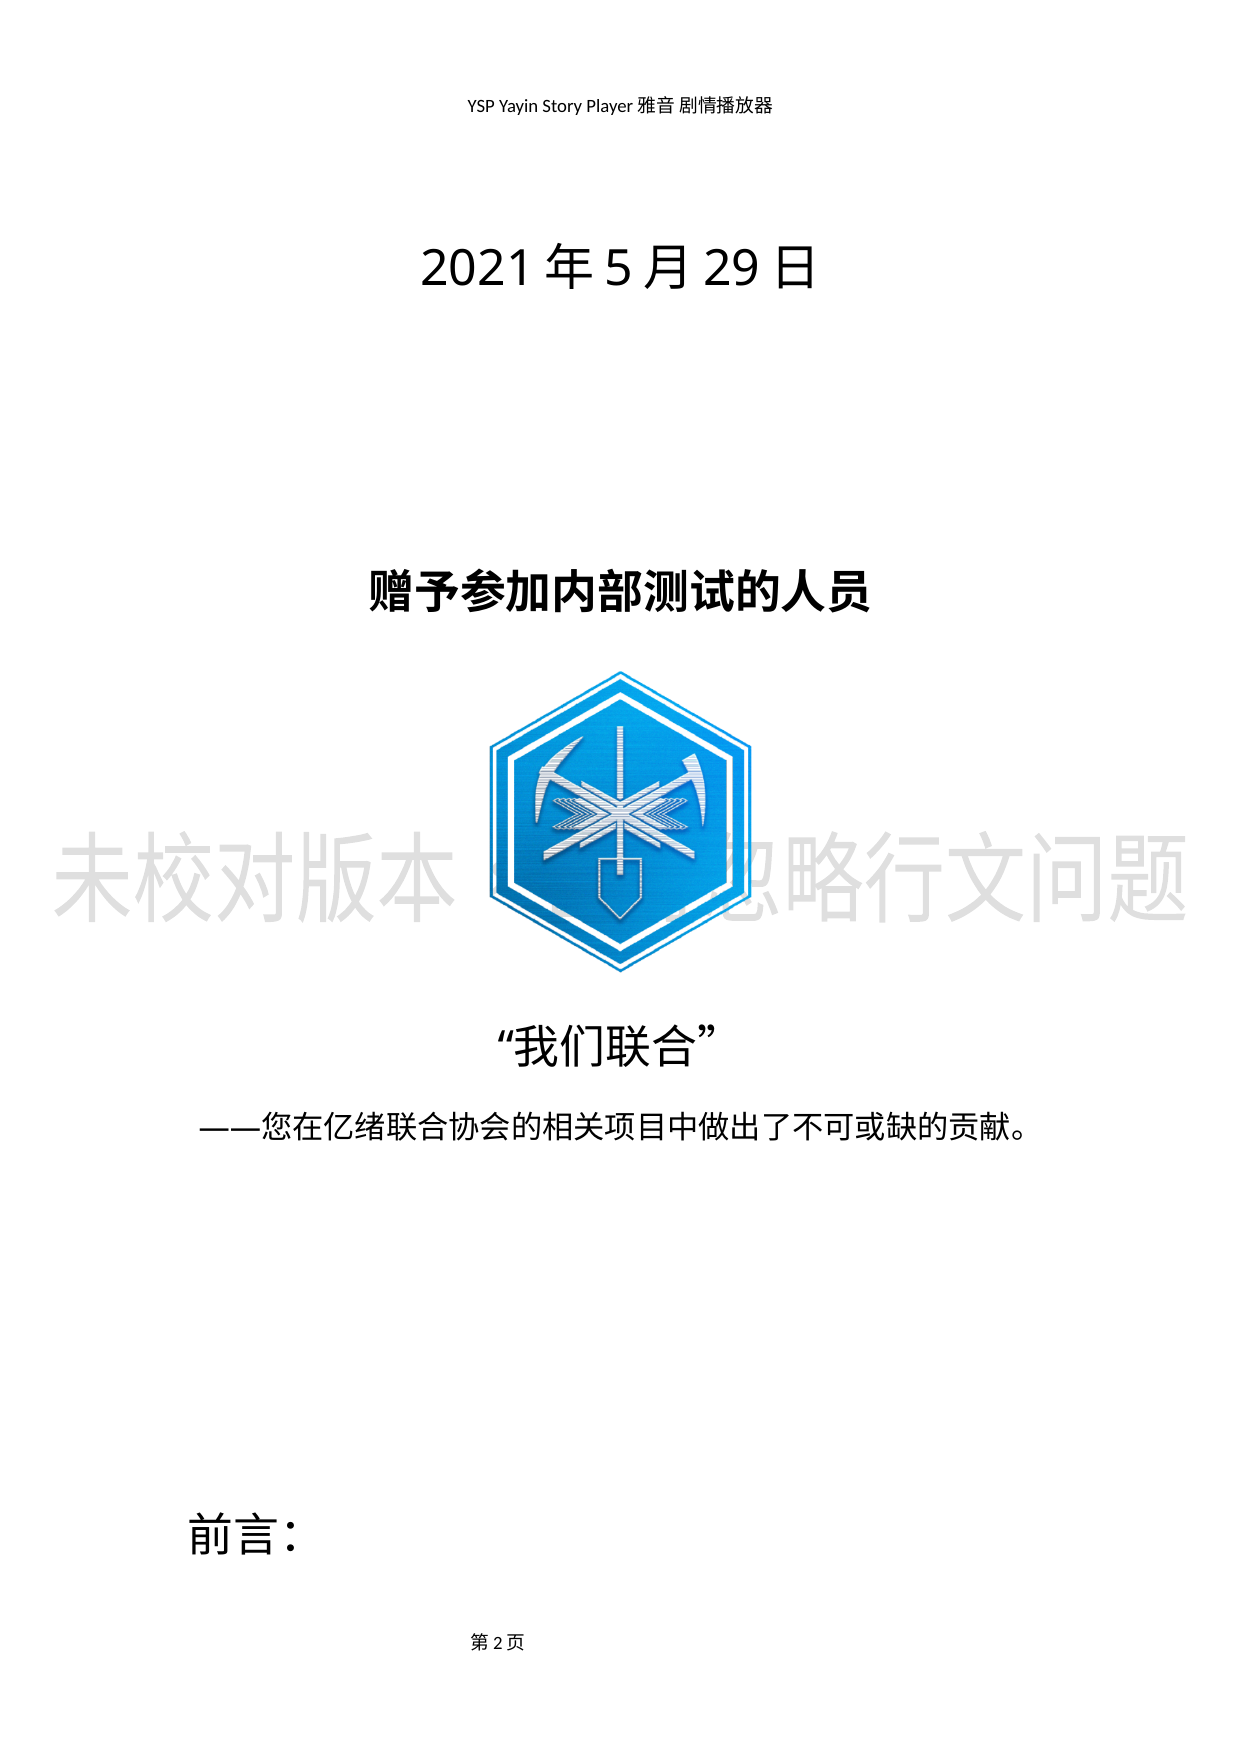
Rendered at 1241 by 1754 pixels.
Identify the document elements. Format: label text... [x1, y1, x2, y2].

text ——您在亿绪联合协会的相关项目中做出了不可或缺的贡献。 [187, 1092, 1053, 1157]
text 前言： [187, 1482, 1053, 1580]
picture [447, 648, 793, 994]
text 2021年5月29日 [187, 215, 1053, 312]
text 赠予参加内部测试的人员 [187, 540, 1053, 637]
